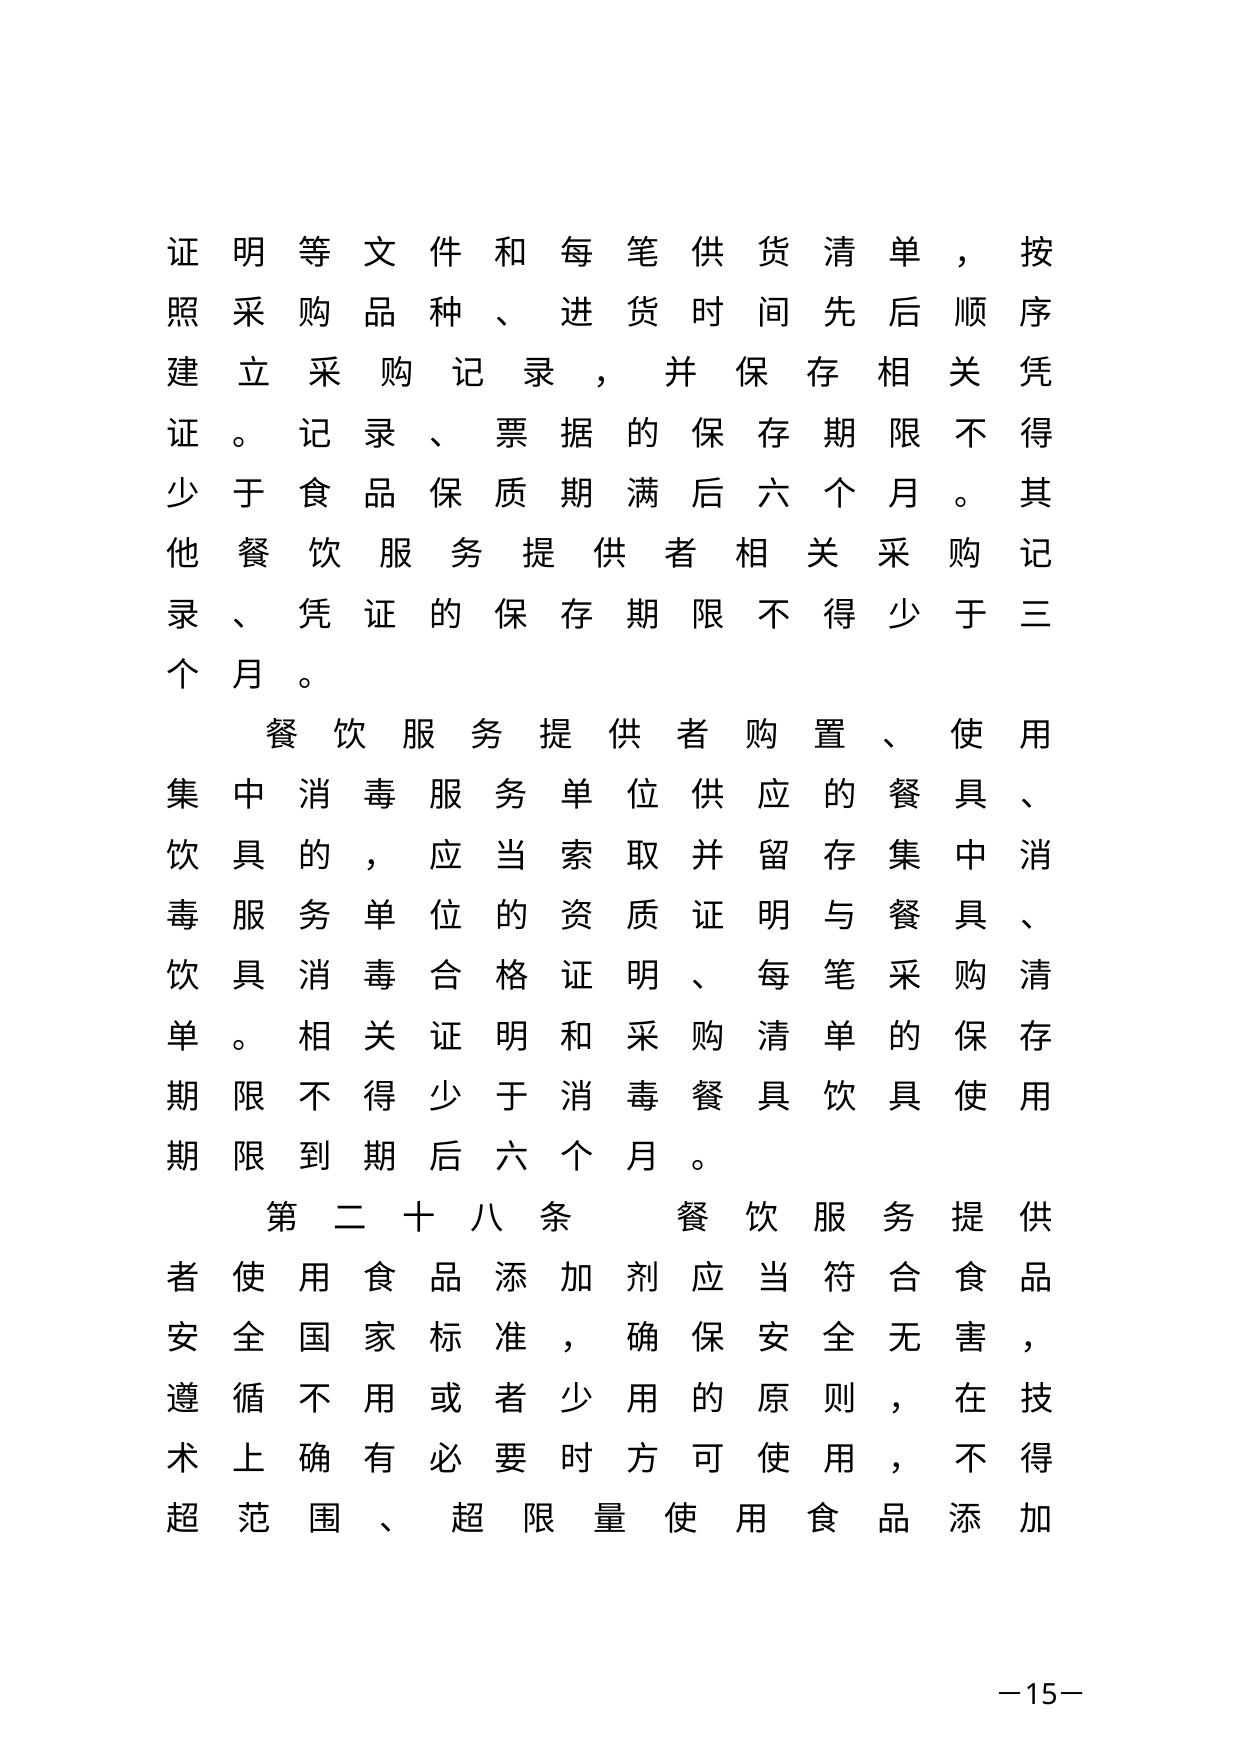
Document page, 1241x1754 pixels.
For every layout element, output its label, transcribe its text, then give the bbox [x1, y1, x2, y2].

text 餐饮服务提供者购置、使用集中消毒服务单位供应的餐具、饮具的，应当索取并留存集中消毒服务单位的资质证明与餐具、饮具消毒合格证明、每笔采购清单。相关证明和采购清单的保存期限不得少于消毒餐具饮具使用期限到期后六个月。 [167, 702, 1085, 1184]
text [167, 1184, 1085, 1546]
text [167, 219, 1085, 702]
